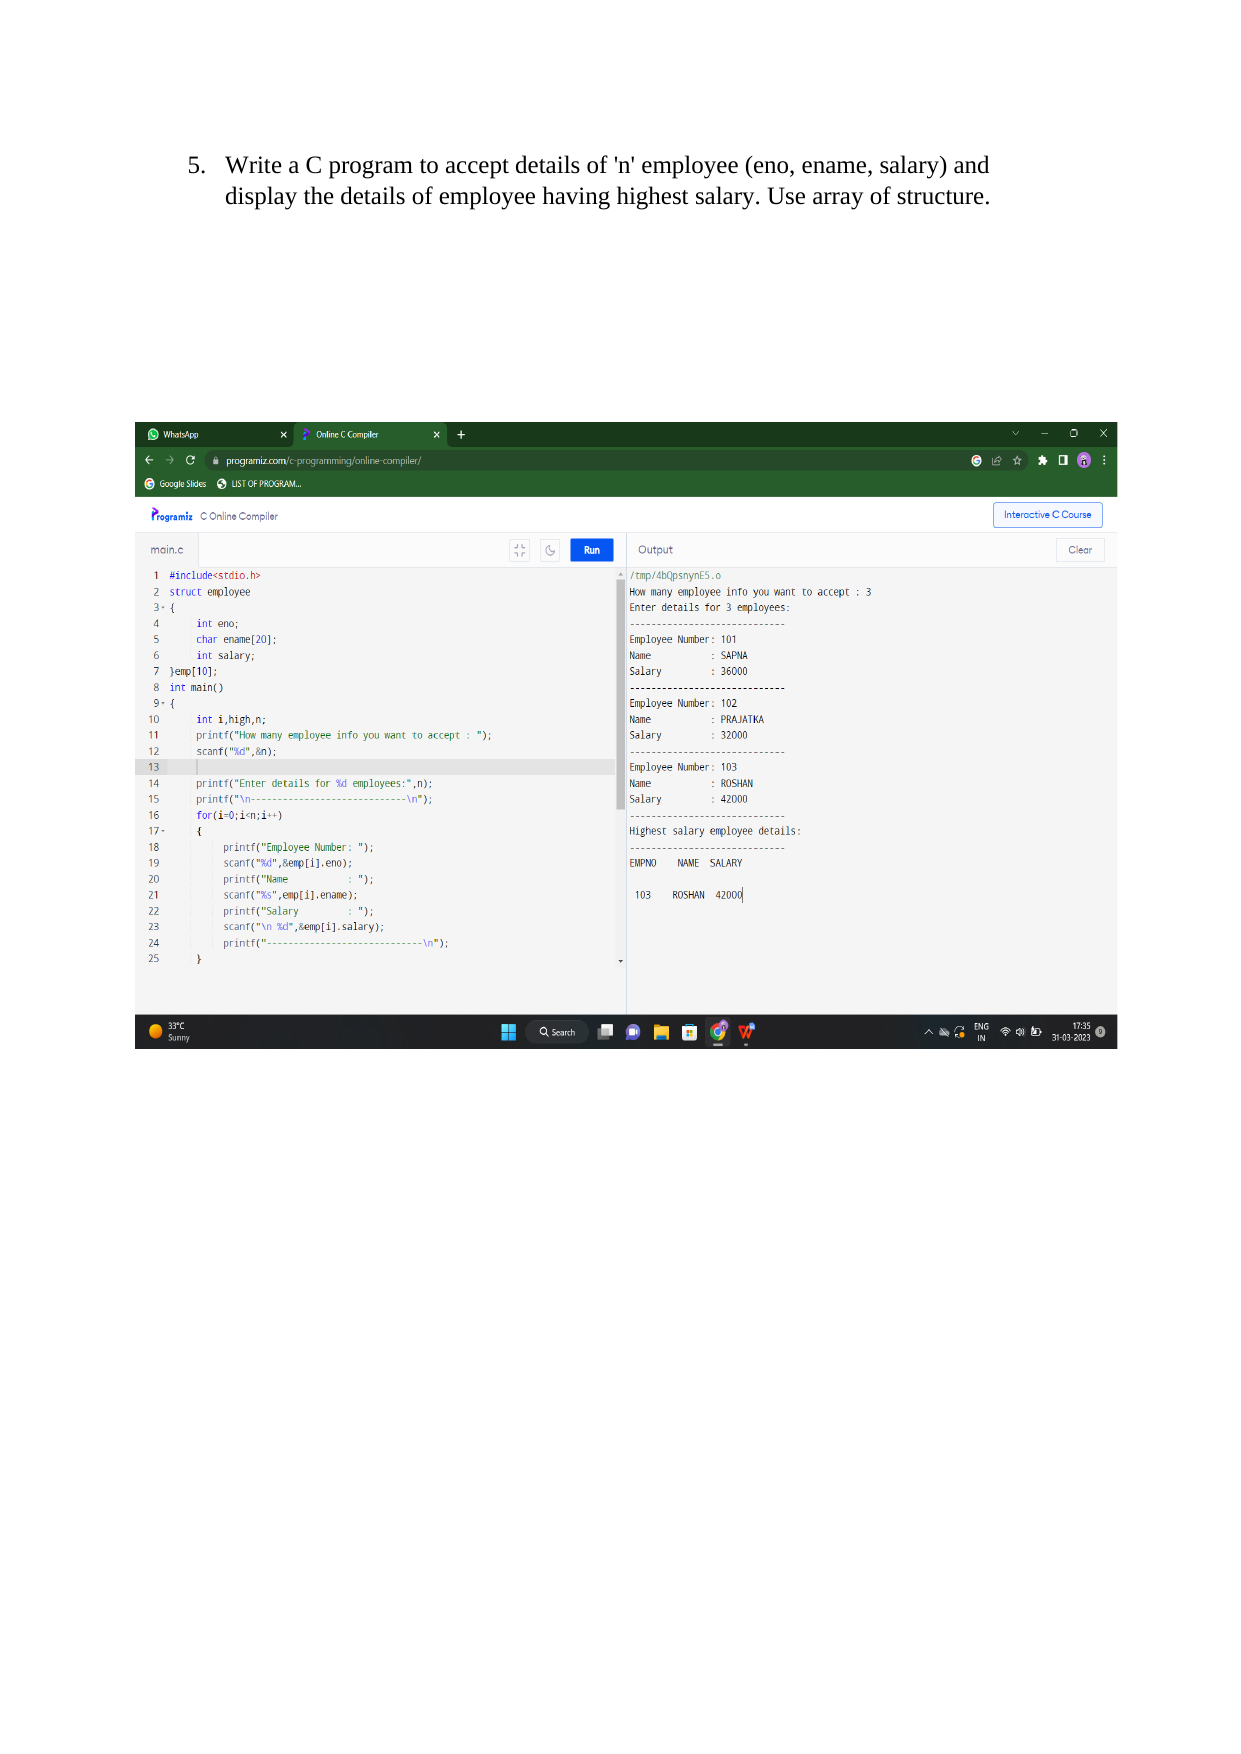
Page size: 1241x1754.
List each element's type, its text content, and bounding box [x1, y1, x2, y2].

list Write a C program to accept details of 'n' employee (eno, ename, salary) and display the details of employee having highest salary. Use array of structure. [187, 150, 1053, 210]
picture [135, 422, 1118, 1049]
